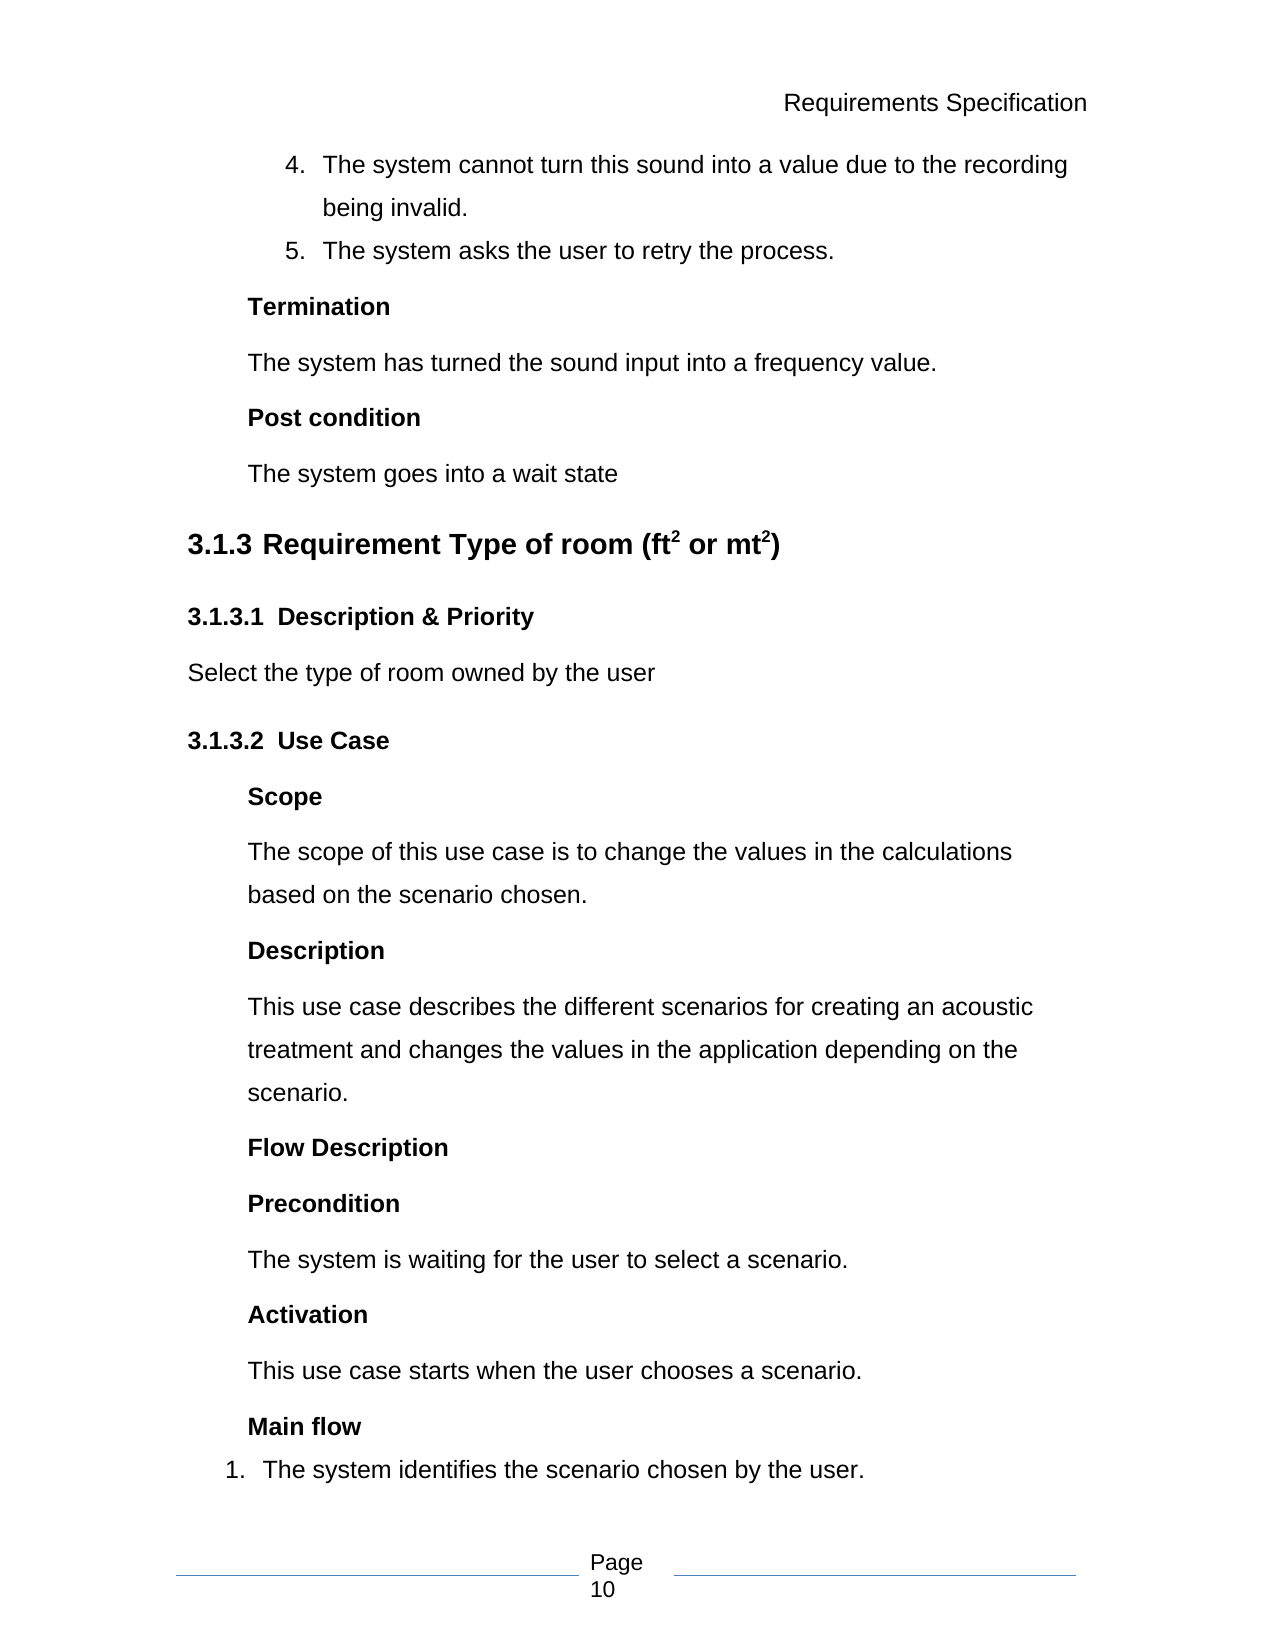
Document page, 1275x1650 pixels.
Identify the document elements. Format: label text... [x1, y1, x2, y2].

text The system has turned the sound input into a frequency value. [247, 347, 1087, 376]
text Precondition [247, 1189, 1087, 1218]
subtitle Description & Priority [187, 602, 1087, 631]
text This use case starts when the user chooses a scenario. [247, 1356, 1087, 1385]
list The system asks the user to retry the process. [285, 236, 1087, 265]
text The scope of this use case is to change the values in the calculations based on the scenario chosen. [247, 837, 1087, 909]
text Post condition [247, 403, 1087, 432]
text Scope [247, 782, 1087, 810]
list The system identifies the scenario chosen by the user. [225, 1455, 1087, 1483]
text This use case describes the different scenarios for creating an acoustic treatment and changes the values in the application depending on the scenario. [247, 992, 1087, 1107]
text The system goes into a wait state [247, 459, 1087, 487]
list The system cannot turn this sound into a value due to the recording being invalid. [285, 150, 1087, 222]
text Description [247, 936, 1087, 965]
text Flow Description [247, 1133, 1087, 1162]
subtitle Requirement Type of room (ft2 or mt2) [187, 527, 1087, 560]
text Activation [247, 1300, 1087, 1329]
text Termination [247, 292, 1087, 321]
text Main flow [247, 1412, 1087, 1440]
text The system is waiting for the user to select a scenario. [247, 1245, 1087, 1273]
text Select the type of room owned by the user [187, 658, 1087, 687]
subtitle Use Case [187, 726, 1087, 755]
